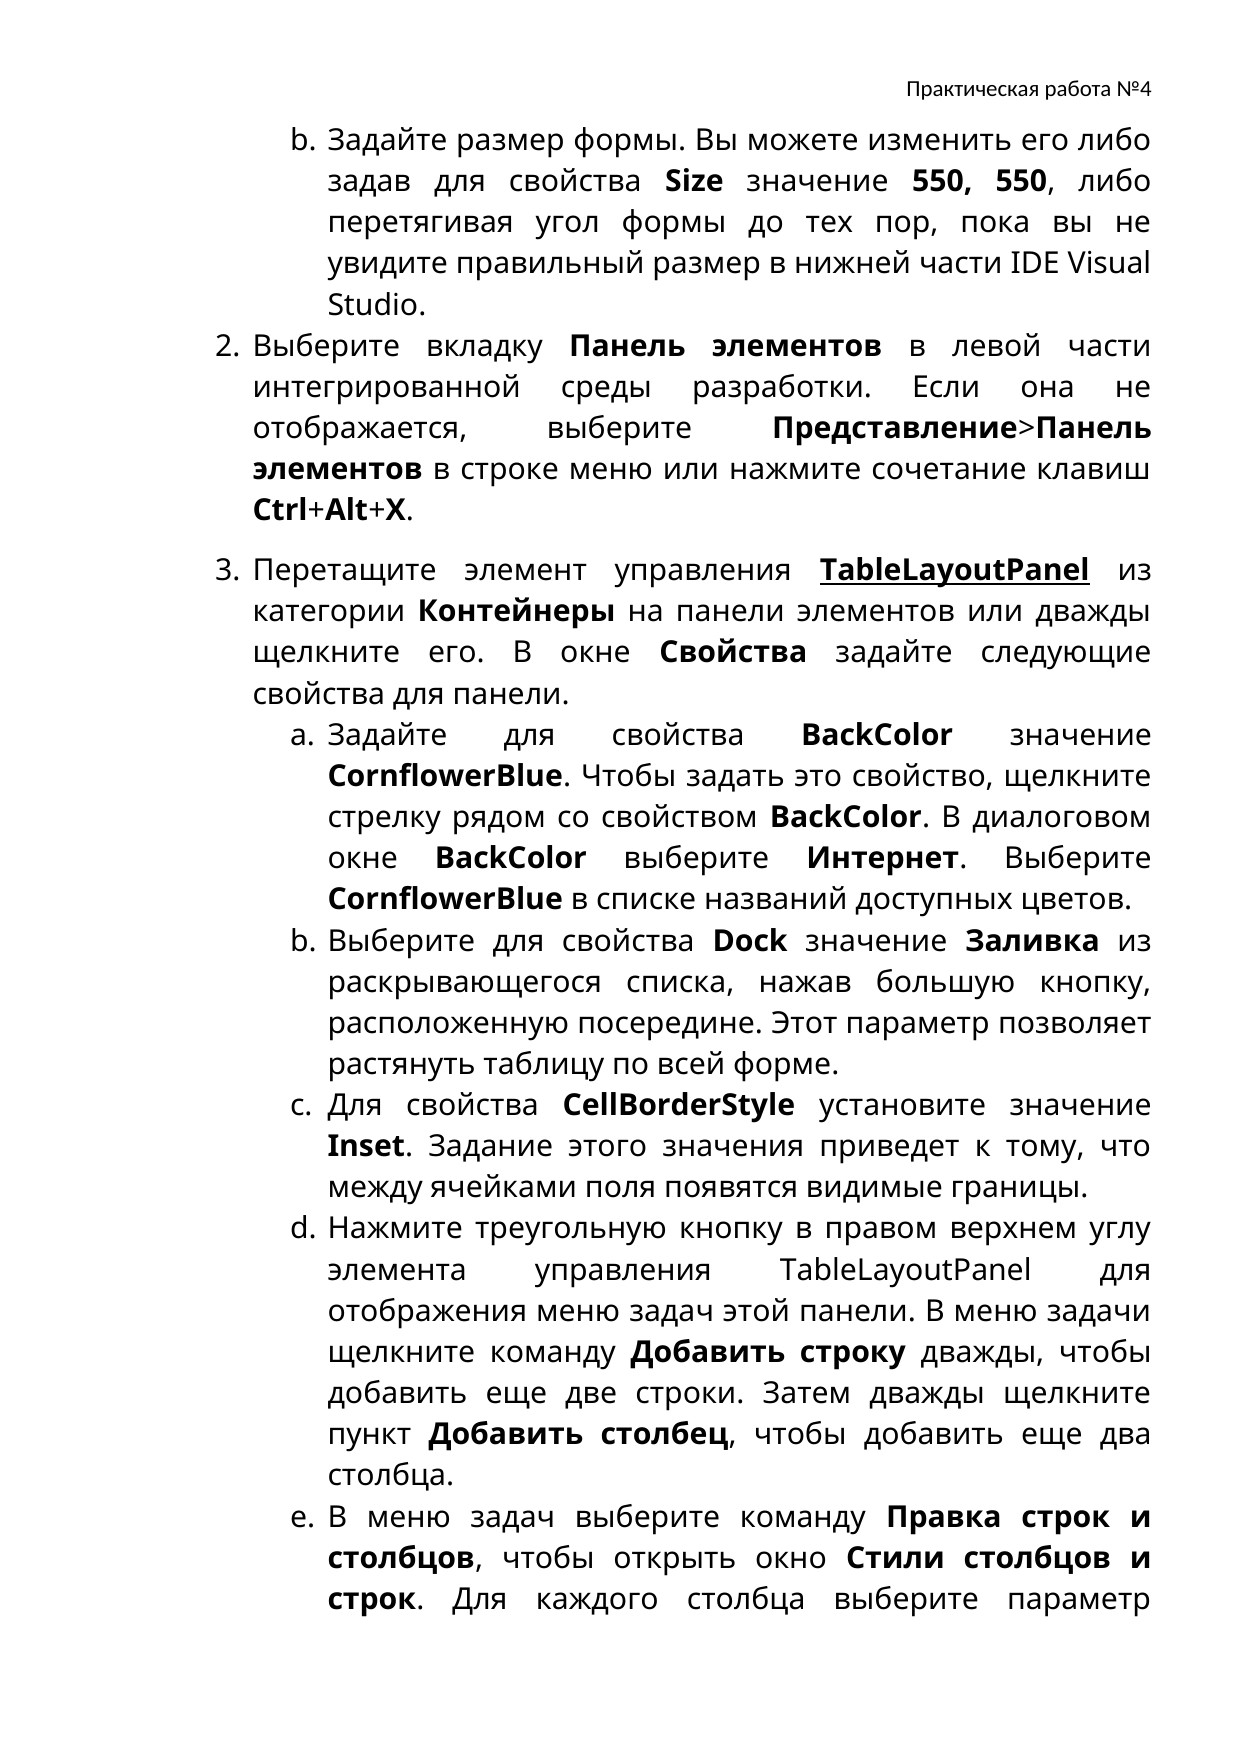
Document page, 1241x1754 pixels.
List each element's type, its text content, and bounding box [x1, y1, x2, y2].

list Задайте для свойства BackColor значение CornflowerBlue. Чтобы задать это свойство, щелкните стрелку рядом со свойством BackColor. В диалоговом окне BackColor выберите Интернет. Выберите CornflowerBlue в списке названий доступных цветов. [290, 713, 1152, 919]
list Задайте размер формы. Вы можете изменить его либо задав для свойства Size значение 550, 550, либо перетягивая угол формы до тех пор, пока вы не увидите правильный размер в нижней части IDE Visual Studio. [290, 118, 1152, 324]
list Для свойства CellBorderStyle установите значение Inset. Задание этого значения приведет к тому, что между ячейками поля появятся видимые границы. [290, 1083, 1152, 1207]
list Нажмите треугольную кнопку в правом верхнем углу элемента управления TableLayoutPanel для отображения меню задач этой панели. В меню задачи щелкните команду Добавить строку дважды, чтобы добавить еще две строки. Затем дважды щелкните пункт Добавить столбец, чтобы добавить еще два столбца. [290, 1207, 1152, 1495]
list Перетащите элемент управления TableLayoutPanel из категории Контейнеры на панели элементов или дважды щелкните его. В окне Свойства задайте следующие свойства для панели. [215, 548, 1152, 713]
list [290, 1495, 1152, 1618]
list Выберите вкладку Панель элементов в левой части интегрированной среды разработки. Если она не отображается, выберите Представление>Панель элементов в строке меню или нажмите сочетание клавиш Ctrl+Alt+X. [215, 324, 1152, 529]
list Выберите для свойства Dock значение Заливка из раскрывающегося списка, нажав большую кнопку, расположенную посередине. Этот параметр позволяет растянуть таблицу по всей форме. [290, 919, 1152, 1083]
